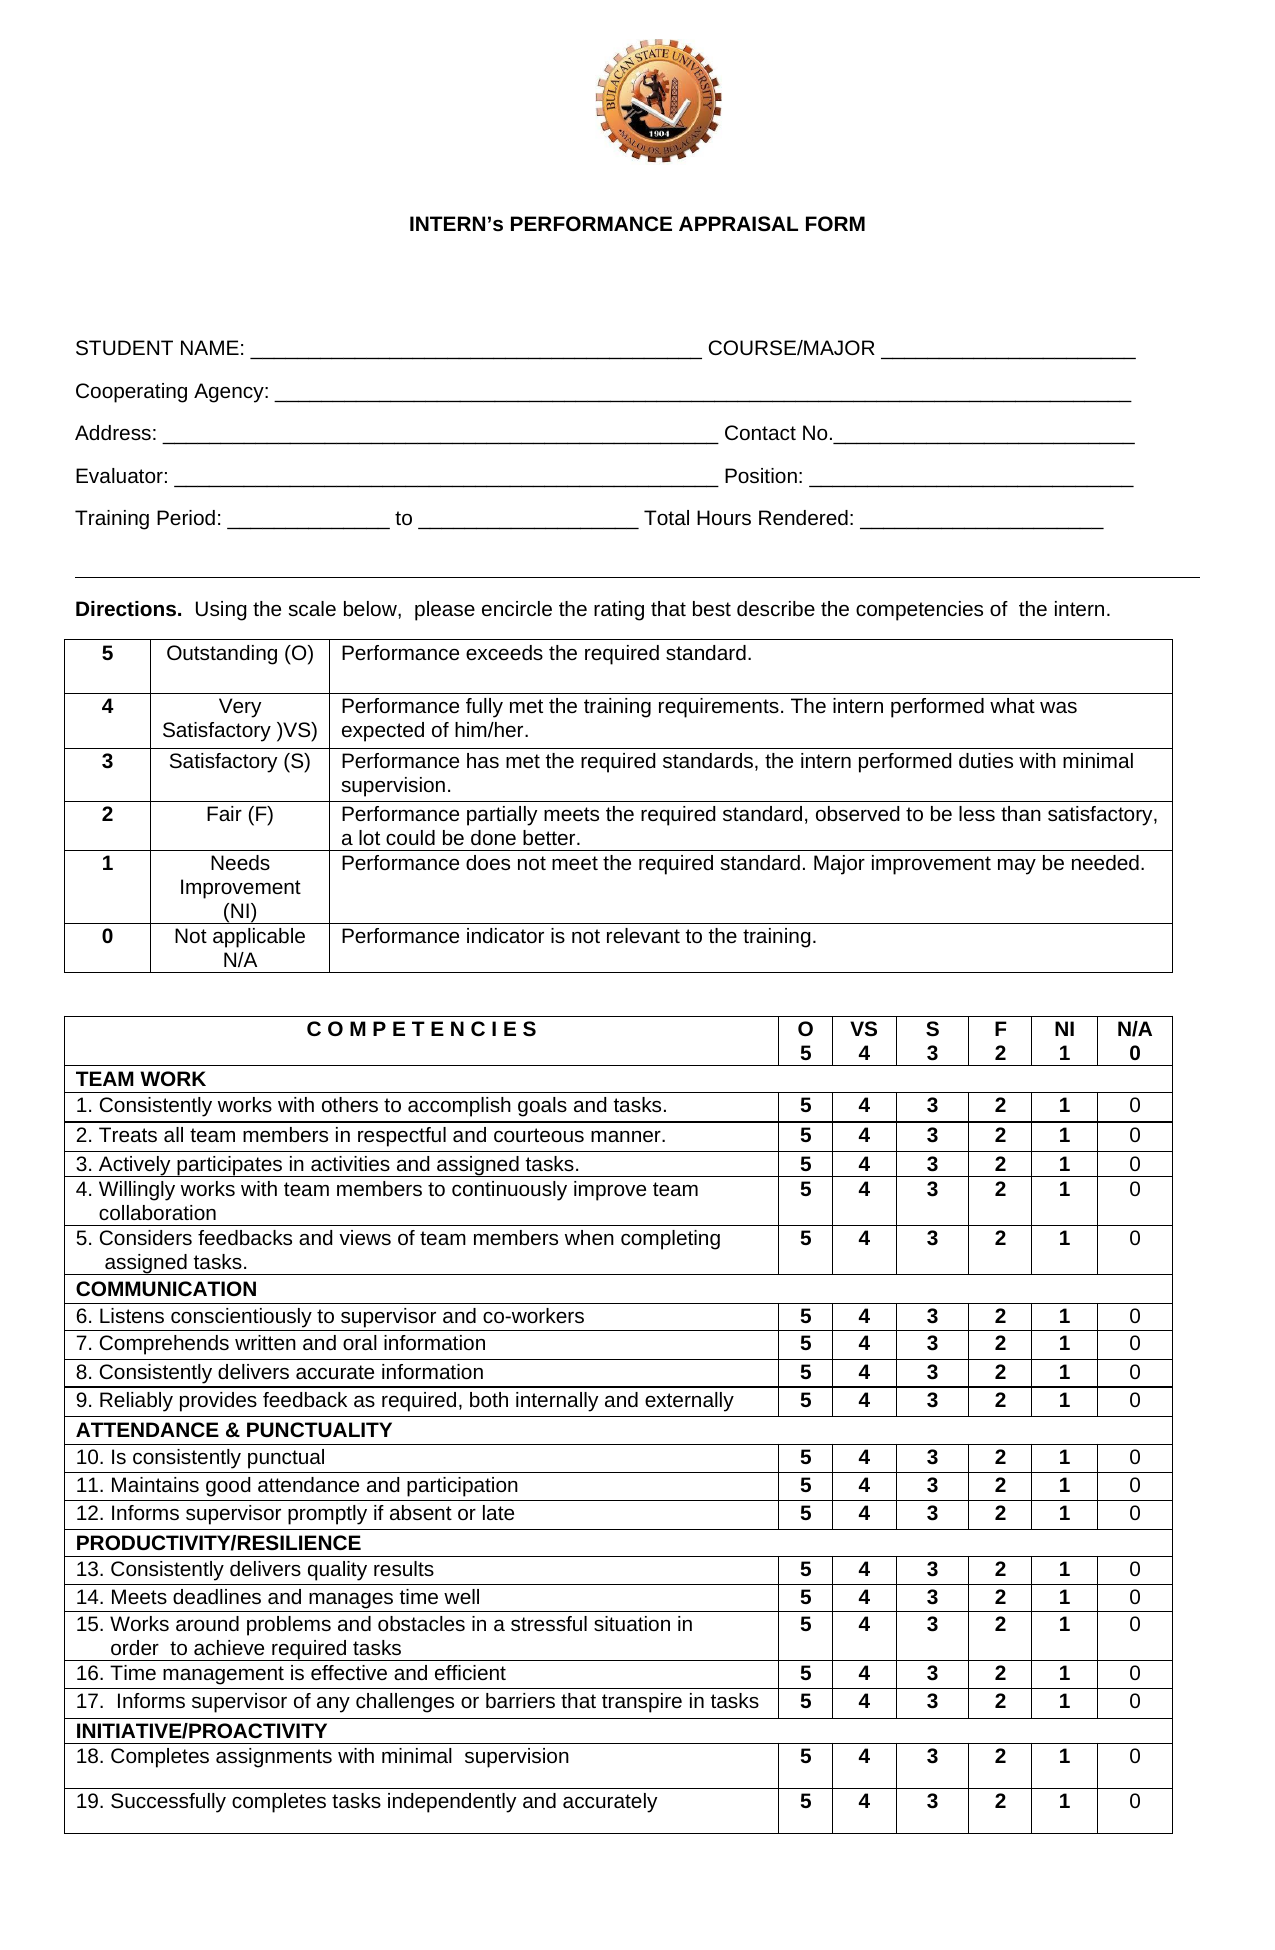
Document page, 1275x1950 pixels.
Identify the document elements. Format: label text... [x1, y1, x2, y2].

table_cell 5 [779, 1360, 832, 1386]
table_cell 1 [1032, 1661, 1097, 1688]
table_cell PRODUCTIVITY/RESILIENCE [65, 1530, 1172, 1556]
table_cell 5 [779, 1557, 832, 1584]
table_cell 1 [1032, 1585, 1097, 1611]
table_cell Performance does not meet the required standard. Major improvement may be needed. [330, 851, 1172, 923]
table_cell 4 [833, 1360, 896, 1386]
table_cell INITIATIVE/PROACTIVITY [65, 1719, 1172, 1743]
table_cell 2 [969, 1304, 1031, 1330]
table_cell 4 [833, 1501, 896, 1528]
table_cell 5 [779, 1501, 832, 1528]
table_cell 11. Maintains good attendance and participation [65, 1473, 778, 1500]
table_cell 6. Listens conscientiously to supervisor and co-workers [65, 1304, 778, 1330]
table_cell 0 [1098, 1304, 1172, 1330]
table_cell 0 [1098, 1557, 1172, 1584]
table_header C O M P E T E N C I E S [65, 1017, 778, 1064]
table_cell 19. Successfully completes tasks independently and accurately [65, 1789, 778, 1833]
table_cell 2 [969, 1177, 1031, 1225]
table_header NI 1 [1032, 1017, 1097, 1064]
table_cell 4 [833, 1585, 896, 1611]
text Evaluator: _______________________________________________ Position: ____________________________ [75, 463, 1200, 487]
table_cell 0 [1098, 1744, 1172, 1788]
table_cell 0 [1098, 1445, 1172, 1472]
table_cell 3 [897, 1123, 968, 1151]
table_cell 1 [1032, 1744, 1097, 1788]
table_cell 4 [833, 1473, 896, 1500]
table_cell 3 [897, 1445, 968, 1472]
table_cell 4 [833, 1661, 896, 1688]
table_cell 3 [897, 1331, 968, 1359]
text Address: ________________________________________________ Contact No.__________________________ [75, 421, 1200, 445]
table_cell 2 [969, 1226, 1031, 1274]
table_cell 1 [1032, 1304, 1097, 1330]
table_cell 5 [779, 1789, 832, 1833]
table_cell 1 [1032, 1360, 1097, 1386]
table_cell 2. Treats all team members in respectful and courteous manner. [65, 1123, 778, 1151]
table_cell 0 [1098, 1331, 1172, 1359]
table_cell 4 [833, 1789, 896, 1833]
table_cell 2 [969, 1661, 1031, 1688]
table_cell 4 [833, 1689, 896, 1718]
table_cell 3 [897, 1093, 968, 1121]
table_cell 4 [65, 694, 150, 748]
table_header Outstanding (O) [151, 640, 329, 693]
table_cell 3 [897, 1689, 968, 1718]
table_cell 3 [897, 1789, 968, 1833]
table_cell 0 [1098, 1360, 1172, 1386]
table_cell 2 [969, 1360, 1031, 1386]
table_header S 3 [897, 1017, 968, 1064]
table_cell 14. Meets deadlines and manages time well [65, 1585, 778, 1611]
table_cell 1 [1032, 1557, 1097, 1584]
table_cell 5 [779, 1331, 832, 1359]
table_cell 4 [833, 1388, 896, 1416]
table_cell 4 [833, 1226, 896, 1274]
table_cell COMMUNICATION [65, 1275, 1172, 1303]
table_cell 4 [833, 1744, 896, 1788]
table_cell 3. Actively participates in activities and assigned tasks. [65, 1152, 778, 1176]
picture [595, 39, 723, 165]
table_cell Performance fully met the training requirements. The intern performed what was expected of him/her. [330, 694, 1172, 748]
table_cell 5 [779, 1304, 832, 1330]
table_cell 5 [779, 1585, 832, 1611]
table_cell 1. Consistently works with others to accomplish goals and tasks. [65, 1093, 778, 1121]
table_cell 0 [1098, 1226, 1172, 1274]
table_cell 2 [969, 1473, 1031, 1500]
table_cell 4 [833, 1612, 896, 1659]
table_cell 4 [833, 1331, 896, 1359]
table_cell 2 [969, 1152, 1031, 1176]
table_cell 8. Consistently delivers accurate information [65, 1360, 778, 1386]
table_cell 2 [969, 1557, 1031, 1584]
table_cell Not applicable N/A [151, 924, 329, 972]
table_cell 3 [897, 1501, 968, 1528]
table_cell 4 [833, 1152, 896, 1176]
table_cell 15. Works around problems and obstacles in a stressful situation in order to achieve required tasks [65, 1612, 778, 1659]
table_cell 5 [779, 1744, 832, 1788]
table_cell 2 [65, 802, 150, 850]
table_cell 5 [779, 1661, 832, 1688]
table_cell 3 [897, 1744, 968, 1788]
table_cell 0 [1098, 1388, 1172, 1416]
table_cell 2 [969, 1585, 1031, 1611]
table_cell 3 [897, 1226, 968, 1274]
table_header F 2 [969, 1017, 1031, 1064]
table_cell 2 [969, 1744, 1031, 1788]
table_cell Performance partially meets the required standard, observed to be less than satisfactory, a lot could be done better. [330, 802, 1172, 850]
table_cell 1 [65, 851, 150, 923]
text Cooperating Agency: __________________________________________________________________________ [75, 378, 1200, 402]
table_cell 16. Time management is effective and efficient [65, 1661, 778, 1688]
table_cell Performance indicator is not relevant to the training. [330, 924, 1172, 972]
table_cell 3 [897, 1557, 968, 1584]
table_cell Performance has met the required standards, the intern performed duties with minimal supervision. [330, 749, 1172, 801]
table_cell 5. Considers feedbacks and views of team members when completing assigned tasks. [65, 1226, 778, 1274]
table_cell 1 [1032, 1177, 1097, 1225]
table_cell 1 [1032, 1226, 1097, 1274]
table_cell 0 [1098, 1473, 1172, 1500]
table_cell 4 [833, 1557, 896, 1584]
table_cell 1 [1032, 1689, 1097, 1718]
table_cell 1 [1032, 1331, 1097, 1359]
table_cell 0 [1098, 1093, 1172, 1121]
table_cell 7. Comprehends written and oral information [65, 1331, 778, 1359]
table_cell 5 [779, 1612, 832, 1659]
text STUDENT NAME: _______________________________________ COURSE/MAJOR ______________________ [75, 336, 1200, 360]
table_cell Needs Improvement (NI) [151, 851, 329, 923]
table_cell 13. Consistently delivers quality results [65, 1557, 778, 1584]
table_cell 1 [1032, 1789, 1097, 1833]
table_cell 2 [969, 1331, 1031, 1359]
table_cell 0 [1098, 1661, 1172, 1688]
table_cell 3 [897, 1177, 968, 1225]
table_cell Very Satisfactory )VS) [151, 694, 329, 748]
table_cell 1 [1032, 1445, 1097, 1472]
table_cell 4 [833, 1177, 896, 1225]
table_cell 4 [833, 1123, 896, 1151]
table_cell 5 [779, 1093, 832, 1121]
table_cell 0 [1098, 1689, 1172, 1718]
table_cell 3 [897, 1585, 968, 1611]
table_cell Satisfactory (S) [151, 749, 329, 801]
table_cell 0 [1098, 1123, 1172, 1151]
table_cell 0 [1098, 1177, 1172, 1225]
table_cell 17. Informs supervisor of any challenges or barriers that transpire in tasks [65, 1689, 778, 1718]
text Directions. Using the scale below, please encircle the rating that best describe the competencies of the intern. [75, 597, 1200, 621]
table_cell 3 [897, 1152, 968, 1176]
table_cell 18. Completes assignments with minimal supervision [65, 1744, 778, 1788]
table_cell 2 [969, 1093, 1031, 1121]
table_cell 0 [1098, 1152, 1172, 1176]
table_cell 4 [833, 1304, 896, 1330]
table_cell 5 [779, 1152, 832, 1176]
table_header VS 4 [833, 1017, 896, 1064]
table_cell 1 [1032, 1152, 1097, 1176]
table_cell 2 [969, 1501, 1031, 1528]
table_cell 5 [779, 1445, 832, 1472]
table_cell 1 [1032, 1473, 1097, 1500]
table_cell 1 [1032, 1123, 1097, 1151]
table_cell 4. Willingly works with team members to continuously improve team collaboration [65, 1177, 778, 1225]
table_cell 2 [969, 1388, 1031, 1416]
table_cell 3 [897, 1612, 968, 1659]
table_cell 10. Is consistently punctual [65, 1445, 778, 1472]
table_cell 0 [65, 924, 150, 972]
table_cell 2 [969, 1689, 1031, 1718]
table_cell 12. Informs supervisor promptly if absent or late [65, 1501, 778, 1528]
table_cell 3 [897, 1360, 968, 1386]
table_cell 5 [779, 1473, 832, 1500]
table_header N/A 0 [1098, 1017, 1172, 1064]
table_cell 9. Reliably provides feedback as required, both internally and externally [65, 1388, 778, 1416]
table_cell 4 [833, 1093, 896, 1121]
table_cell Fair (F) [151, 802, 329, 850]
table_header Performance exceeds the required standard. [330, 640, 1172, 693]
table_cell 0 [1098, 1789, 1172, 1833]
table_cell 0 [1098, 1585, 1172, 1611]
table_cell 1 [1032, 1501, 1097, 1528]
table_cell 3 [897, 1388, 968, 1416]
table_cell 2 [969, 1123, 1031, 1151]
table_cell 5 [779, 1123, 832, 1151]
table_cell 2 [969, 1445, 1031, 1472]
table_cell ATTENDANCE & PUNCTUALITY [65, 1417, 1172, 1443]
table_cell 3 [897, 1304, 968, 1330]
table_header O 5 [779, 1017, 832, 1064]
table_cell 3 [65, 749, 150, 801]
table_header 5 [65, 640, 150, 693]
table_cell 0 [1098, 1612, 1172, 1659]
table_cell 5 [779, 1226, 832, 1274]
text INTERN’s PERFORMANCE APPRAISAL FORM [75, 212, 1200, 236]
table_cell TEAM WORK [65, 1066, 1172, 1092]
table_cell 5 [779, 1689, 832, 1718]
table_cell 3 [897, 1661, 968, 1688]
table_cell 1 [1032, 1388, 1097, 1416]
table_cell 2 [969, 1612, 1031, 1659]
table_cell 1 [1032, 1612, 1097, 1659]
table_cell 2 [969, 1789, 1031, 1833]
text Training Period: ______________ to ___________________ Total Hours Rendered: _____________________ [75, 506, 1200, 530]
table_cell 1 [1032, 1093, 1097, 1121]
table_cell 4 [833, 1445, 896, 1472]
table_cell 5 [779, 1177, 832, 1225]
table_cell 3 [897, 1473, 968, 1500]
table_cell 0 [1098, 1501, 1172, 1528]
table_cell 5 [779, 1388, 832, 1416]
